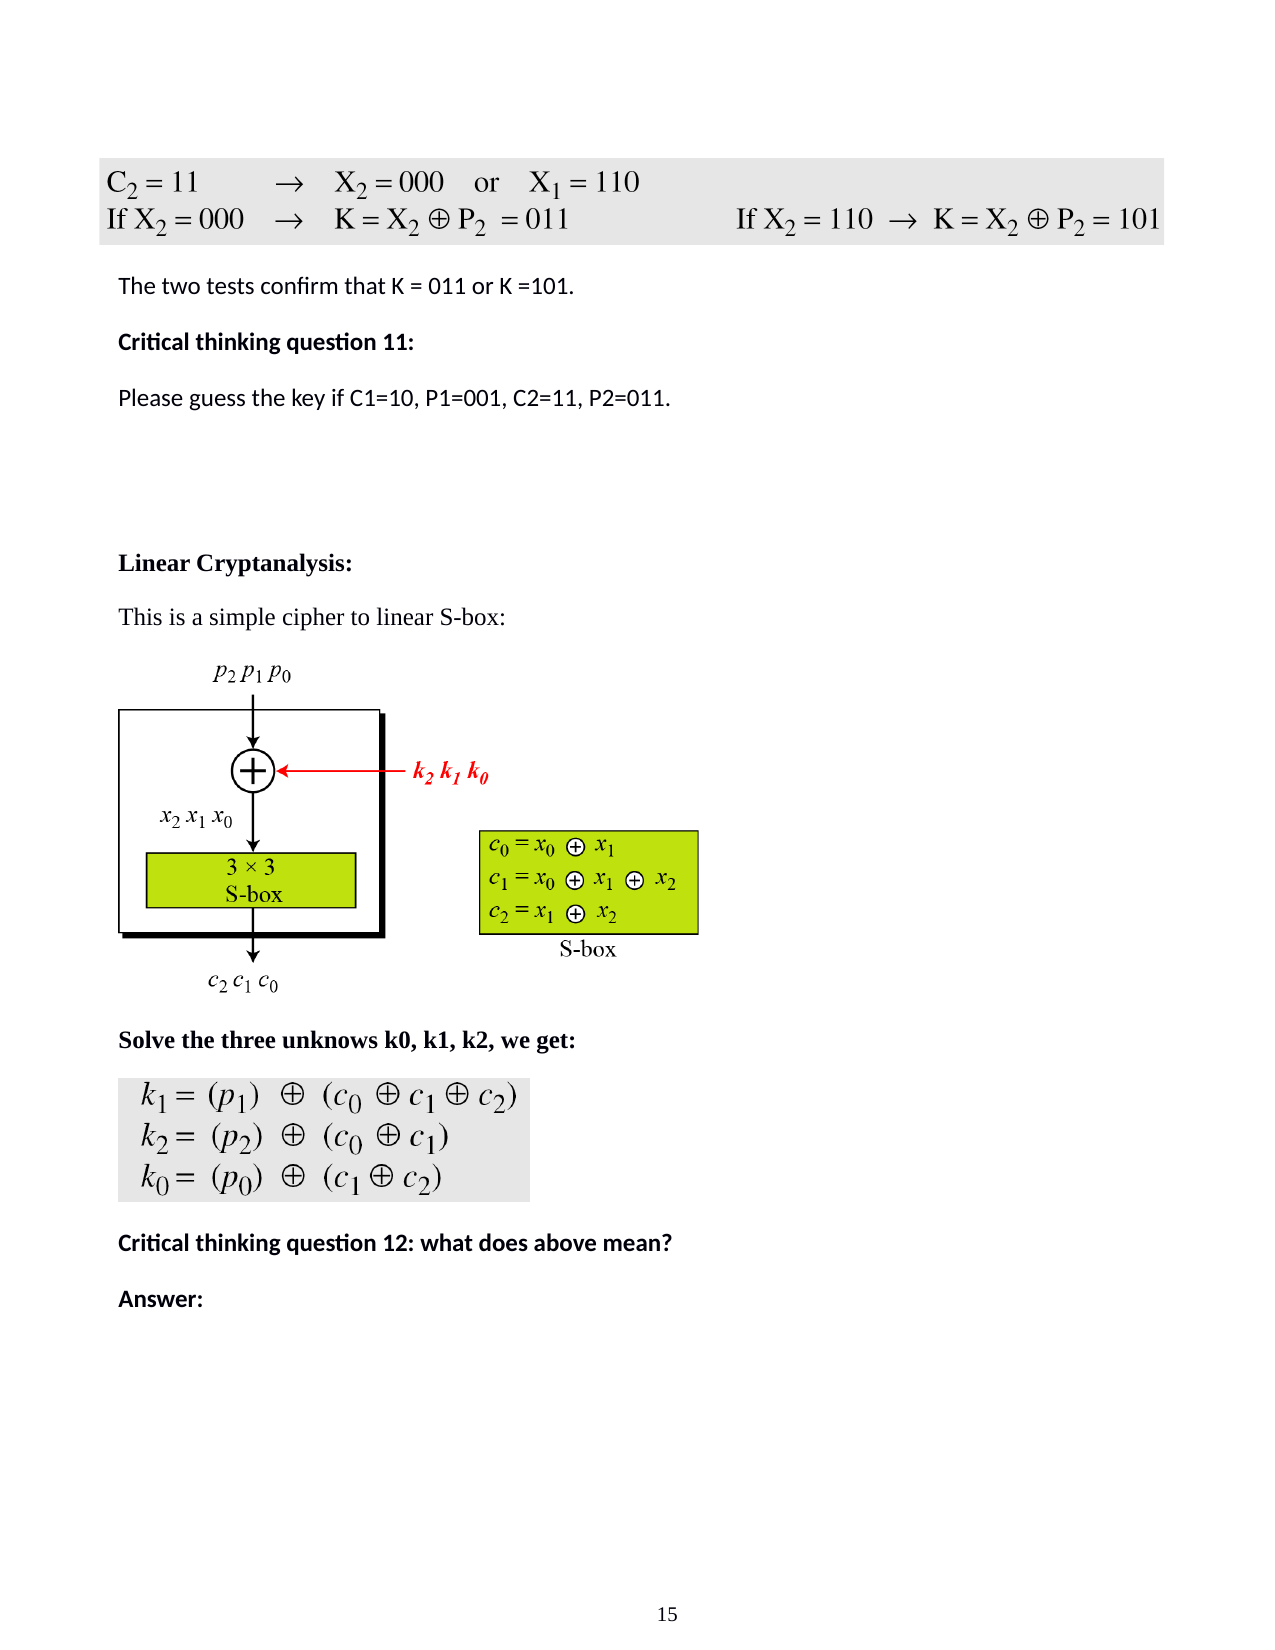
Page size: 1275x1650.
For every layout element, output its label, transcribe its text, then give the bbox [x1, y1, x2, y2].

picture [118, 1078, 530, 1202]
text Linear Cryptanalysis: [118, 548, 1216, 577]
text The two tests confirm that K = 011 or K =101. [118, 270, 1216, 301]
text This is a simple cipher to linear S-box: [118, 602, 1216, 631]
text Answer: [118, 1283, 1216, 1314]
text Solve the three unknows k0, k1, k2, we get: [118, 1025, 1216, 1053]
text Critical thinking question 11: [118, 326, 1216, 357]
text Critical thinking question 12: what does above mean? [118, 1227, 1216, 1258]
text Please guess the key if C1=10, P1=001, C2=11, P2=011. [118, 382, 1216, 413]
picture [118, 656, 699, 1000]
